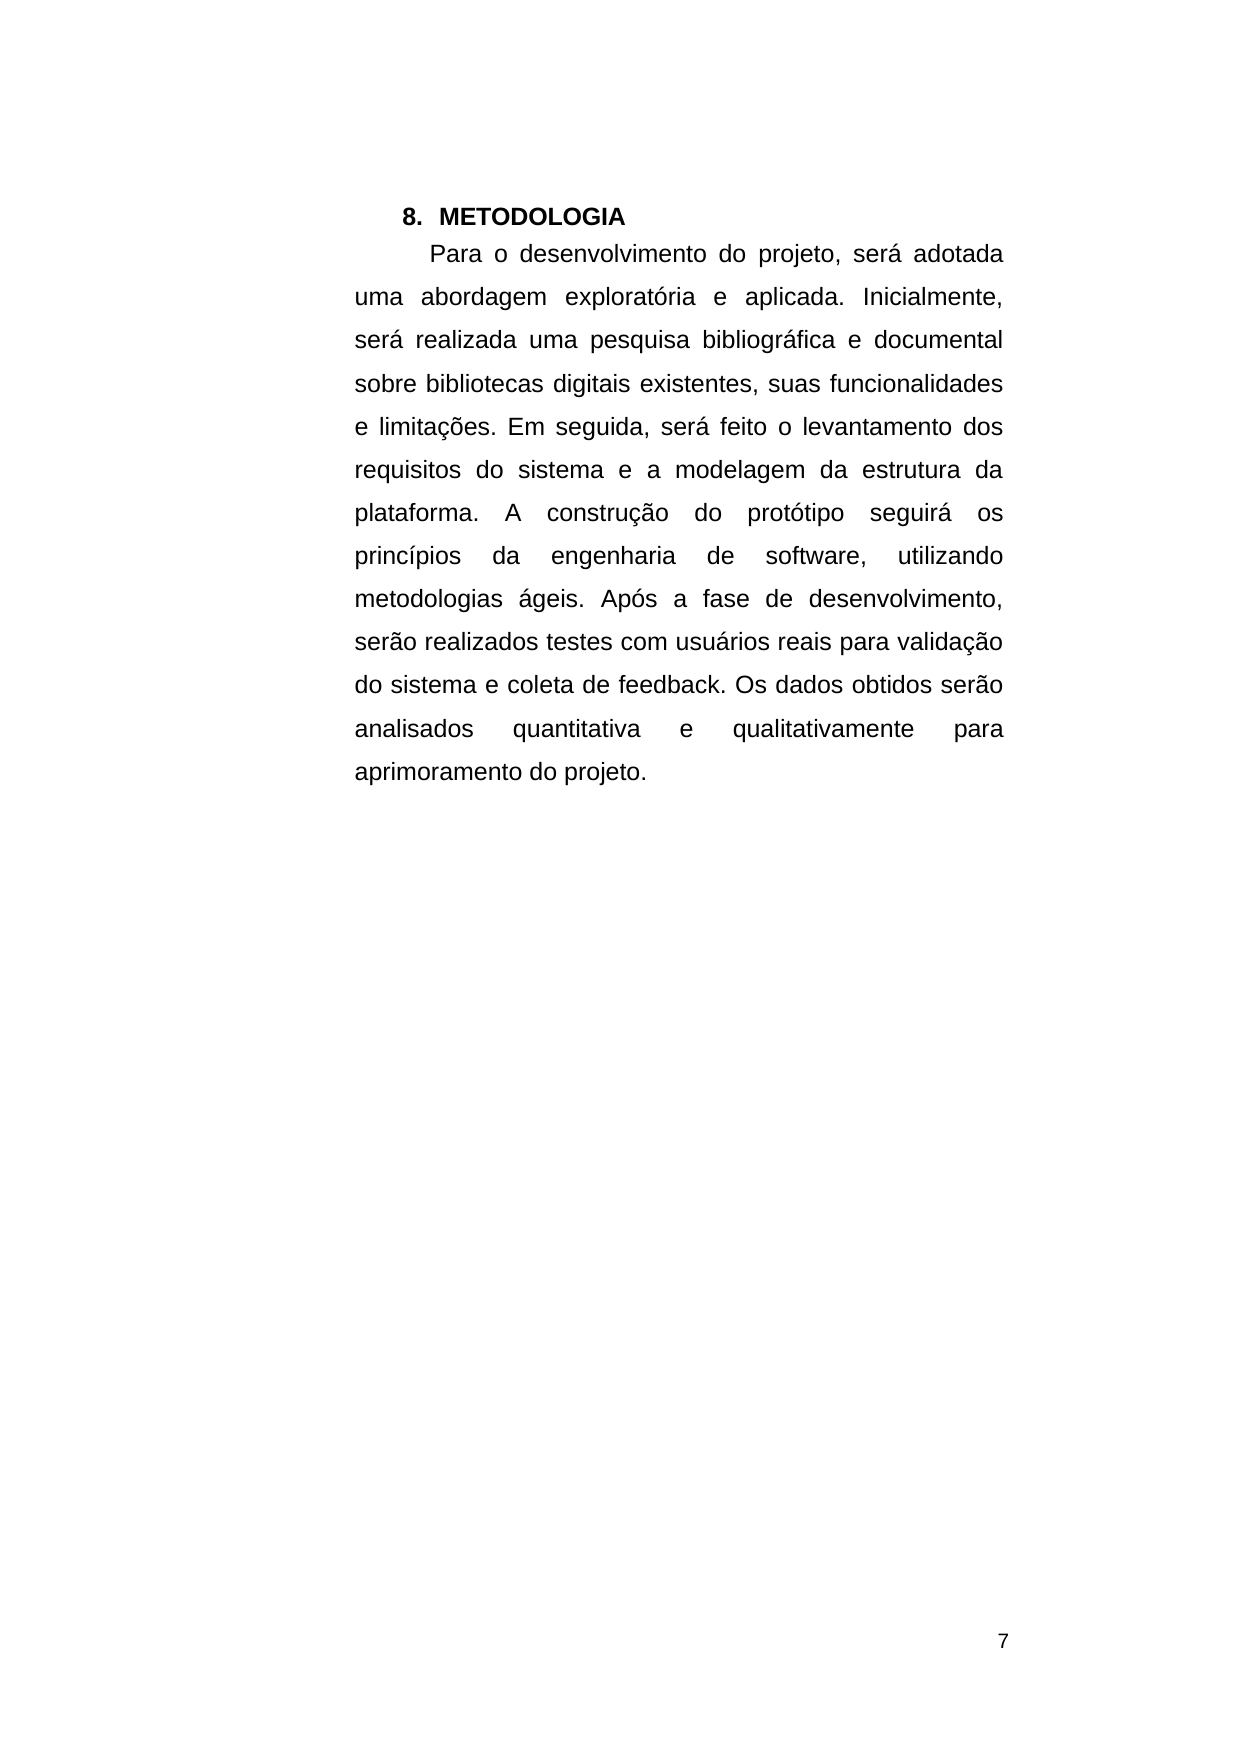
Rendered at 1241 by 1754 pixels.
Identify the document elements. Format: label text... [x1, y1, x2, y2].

subtitle METODOLOGIA [402, 202, 1181, 231]
text Para o desenvolvimento do projeto, será adotada uma abordagem exploratória e aplicada. Inicialmente, será realizada uma pesquisa bibliográfica e documental sobre bibliotecas digitais existentes, suas funcionalidades e limitações. Em seguida, será feito o levantamento dos requisitos do sistema e a modelagem da estrutura da plataforma. A construção do protótipo seguirá os princípios da engenharia de software, utilizando metodologias ágeis. Após a fase de desenvolvimento, serão realizados testes com usuários reais para validação do sistema e coleta de feedback. Os dados obtidos serão analisados quantitativa e qualitativamente para aprimoramento do projeto. [354, 239, 1004, 786]
